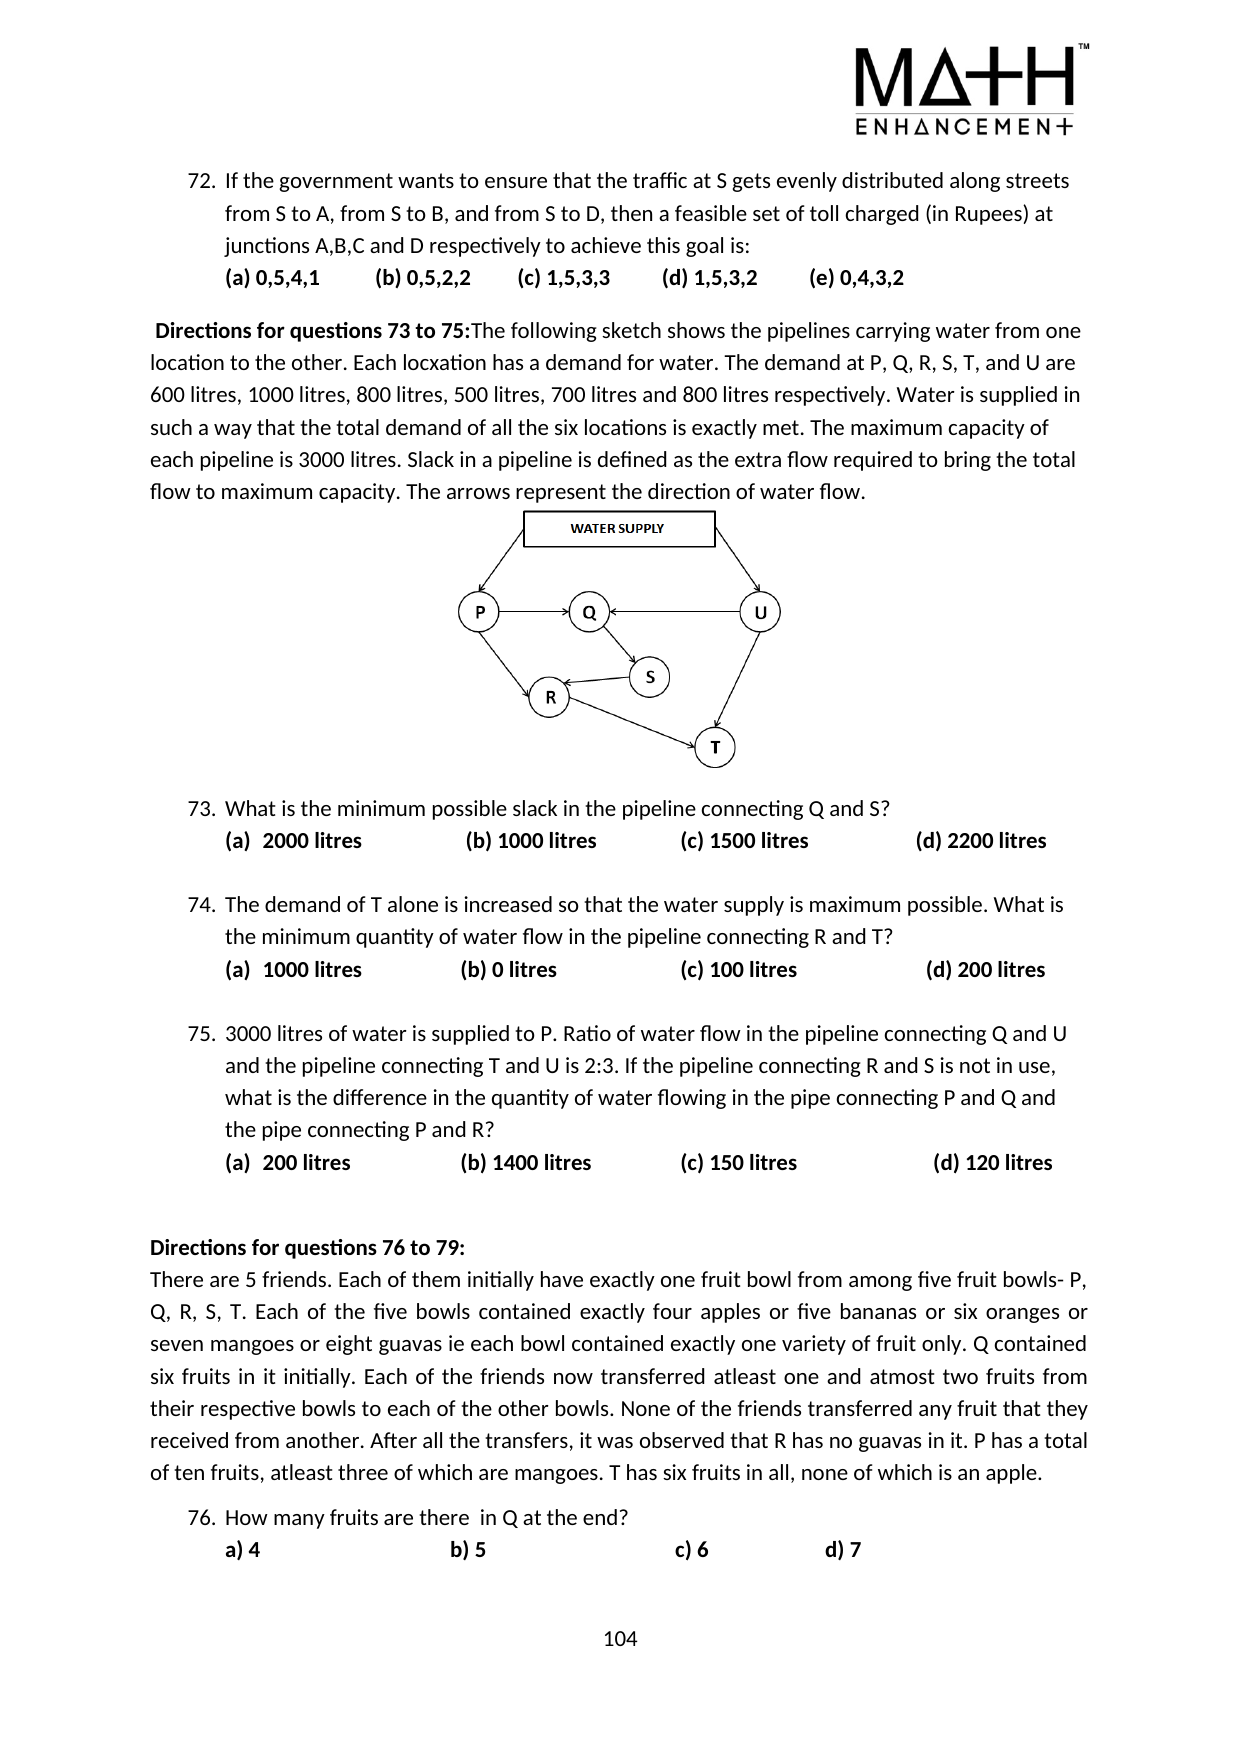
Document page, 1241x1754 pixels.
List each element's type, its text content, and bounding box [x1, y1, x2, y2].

text Directions for questions 73 to 75:The following sketch shows the pipelines carrying water from one location to the other. Each locxation has a demand for water. The demand at P, Q, R, S, T, and U are 600 litres, 1000 litres, 800 litres, 500 litres, 700 litres and 800 litres respectively. Water is supplied in such a way that the total demand of all the six locations is exactly met. The maximum capacity of each pipeline is 3000 litres. Slack in a pipeline is defined as the extra flow required to bring the total flow to maximum capacity. The arrows represent the direction of water flow. [150, 316, 1090, 505]
list 1000 litres (b) 0 litres (c) 100 litres (d) 200 litres [225, 955, 1090, 983]
list 3000 litres of water is supplied to P. Ratio of water flow in the pipeline connecting Q and U and the pipeline connecting T and U is 2:3. If the pipeline connecting R and S is not in use, what is the difference in the quantity of water flowing in the pipe connecting P and Q and the pipe connecting P and R? [187, 1019, 1090, 1144]
list The demand of T alone is increased so that the water supply is maximum possible. What is the minimum quantity of water flow in the pipeline connecting R and T? [187, 890, 1090, 951]
list 200 litres (b) 1400 litres (c) 150 litres (d) 120 litres [225, 1148, 1090, 1176]
list 2000 litres (b) 1000 litres (c) 1500 litres (d) 2200 litres [225, 826, 1090, 854]
list If the government wants to ensure that the traffic at S gets evenly distributed along streets from S to A, from S to B, and from S to D, then a feasible set of toll charged (in Rupees) at junctions A,B,C and D respectively to achieve this goal is: [187, 167, 1090, 259]
list a) 4 b) 5 c) 6 d) 7 [225, 1535, 1090, 1563]
list What is the minimum possible slack in the pipeline connecting Q and S? [187, 794, 1090, 822]
picture [848, 41, 1091, 139]
list How many fruits are there in Q at the end? [187, 1503, 1090, 1531]
text Directions for questions 76 to 79: [150, 1233, 1090, 1261]
text (a) 0,5,4,1 (b) 0,5,2,2 (c) 1,5,3,3 (d) 1,5,3,2 (e) 0,4,3,2 [150, 263, 1090, 291]
picture [457, 509, 783, 769]
text There are 5 friends. Each of them initially have exactly one fruit bowl from among five fruit bowls- P, Q, R, S, T. Each of the five bowls contained exactly four apples or five bananas or six oranges or seven mangoes or eight guavas ie each bowl contained exactly one variety of fruit only. Q contained six fruits in it initially. Each of the friends now transferred atleast one and atmost two fruits from their respective bowls to each of the other bowls. None of the friends transferred any fruit that they received from another. After all the transfers, it was observed that R has no guavas in it. P has a total of ten fruits, atleast three of which are mangoes. T has six fruits in all, none of which is an apple. [150, 1265, 1090, 1486]
